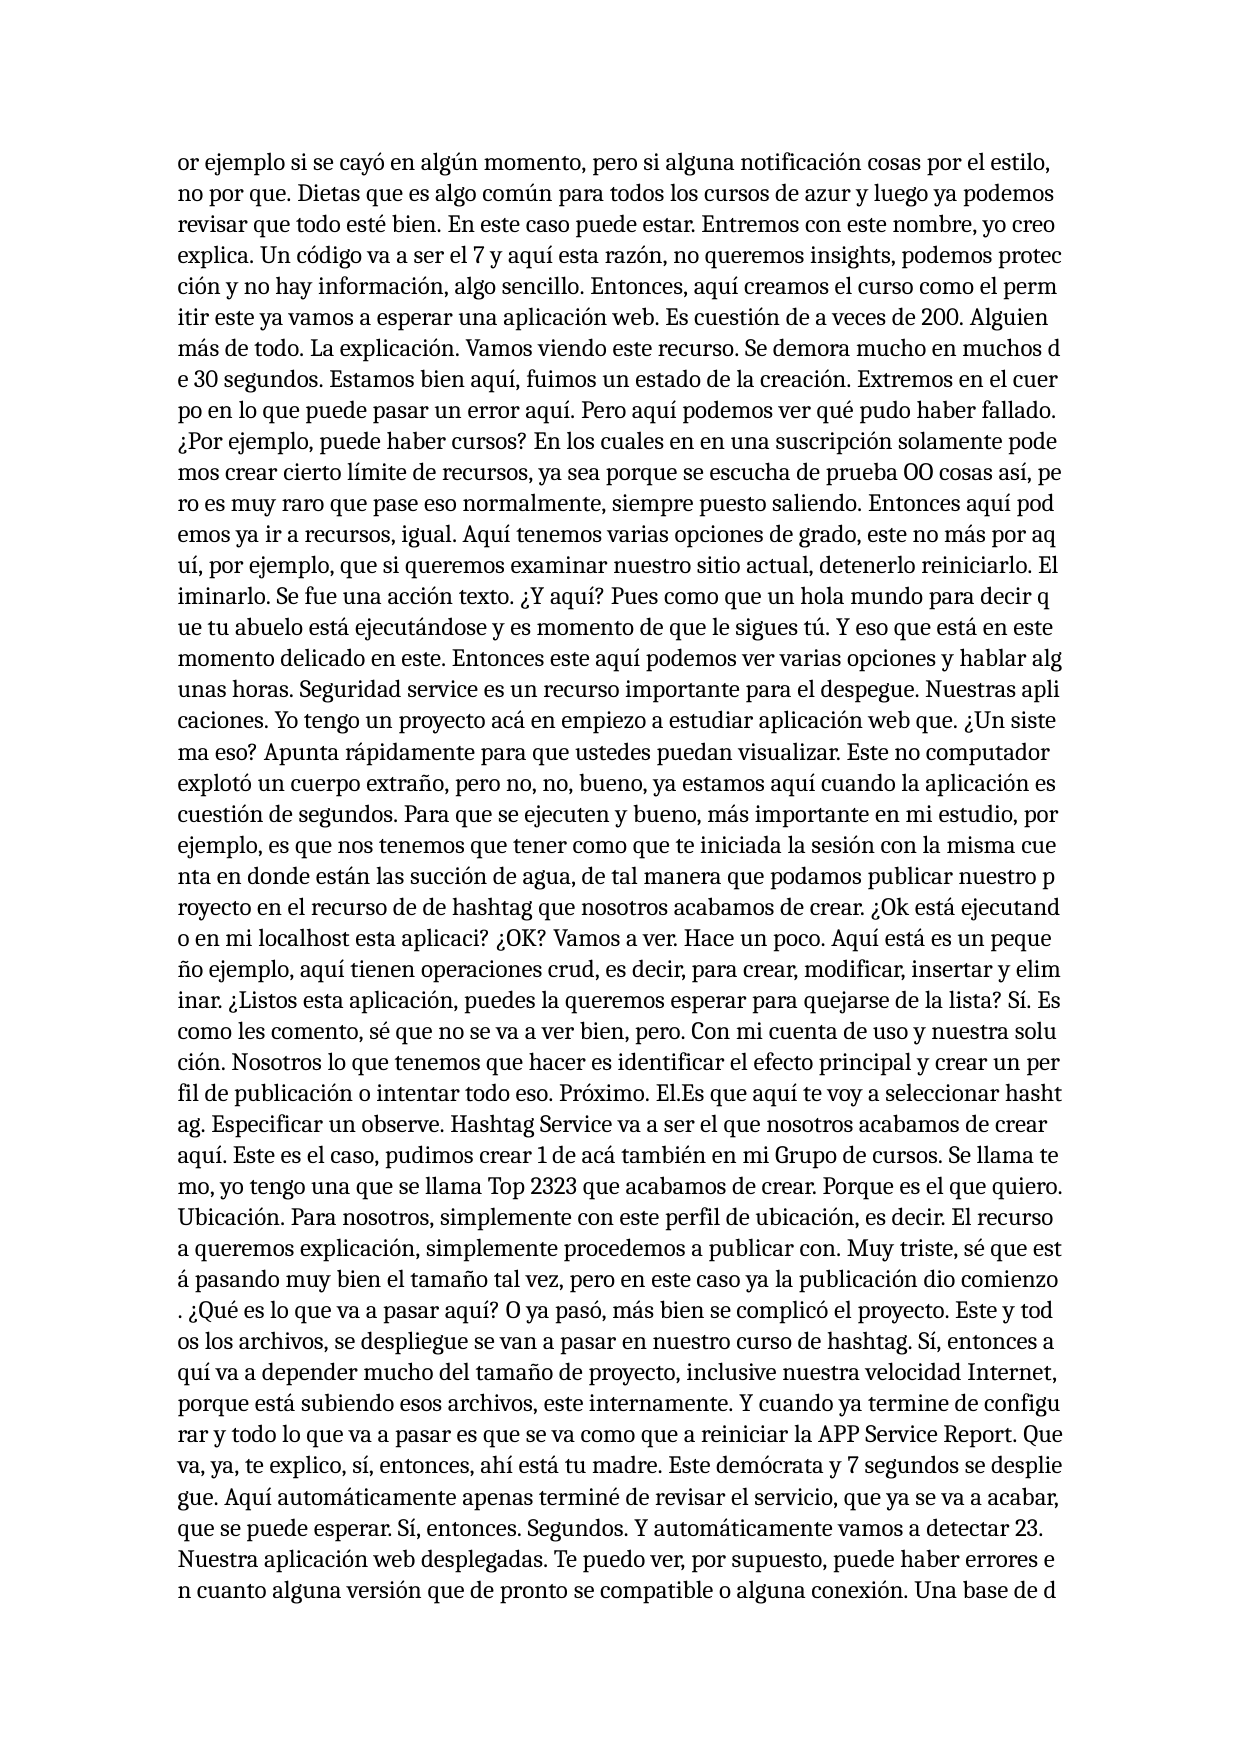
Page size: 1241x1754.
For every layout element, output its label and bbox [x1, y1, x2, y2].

text [177, 148, 1063, 1604]
